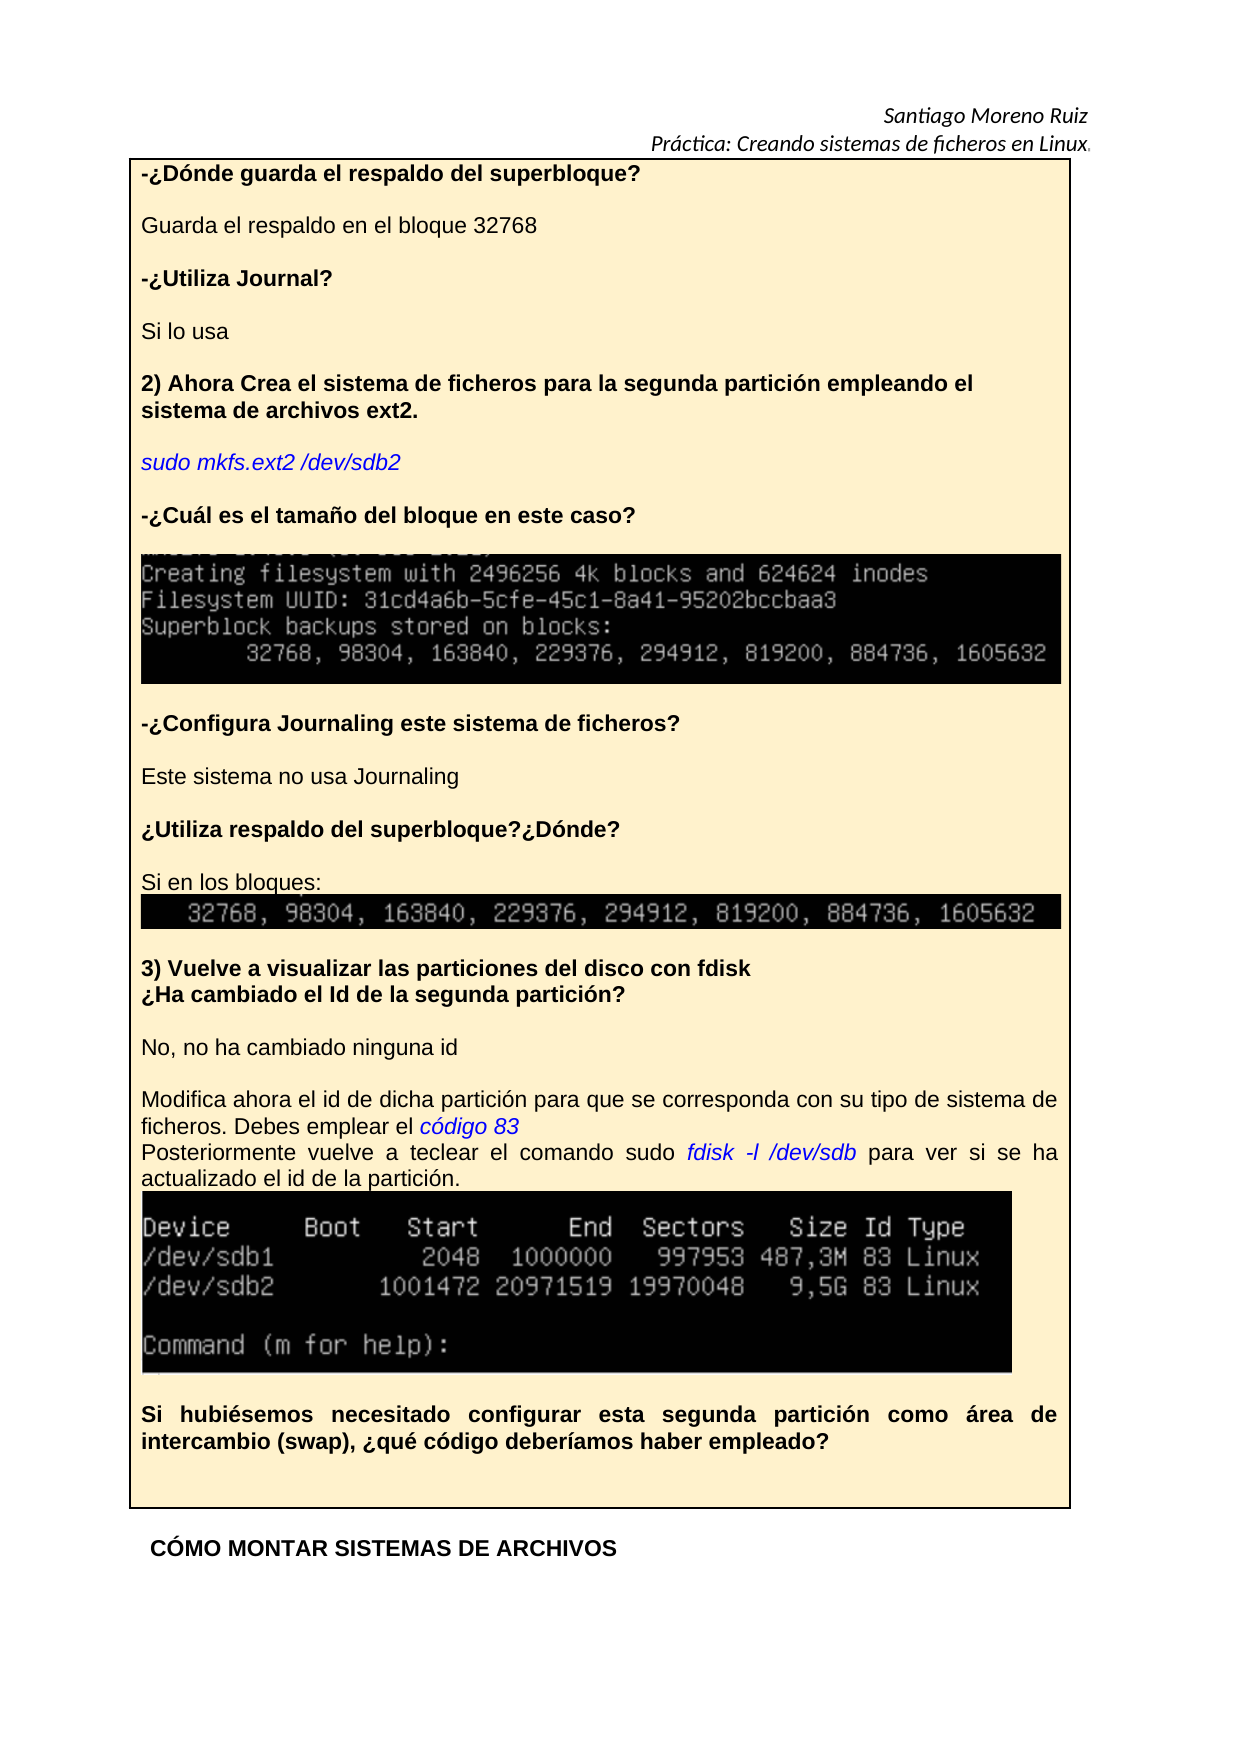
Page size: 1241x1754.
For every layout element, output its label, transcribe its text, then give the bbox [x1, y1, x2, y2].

text CÓMO MONTAR SISTEMAS DE ARCHIVOS [150, 1535, 1090, 1562]
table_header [131, 160, 1069, 1507]
picture [140, 554, 1062, 684]
picture [140, 1191, 1012, 1375]
picture [140, 894, 1062, 929]
